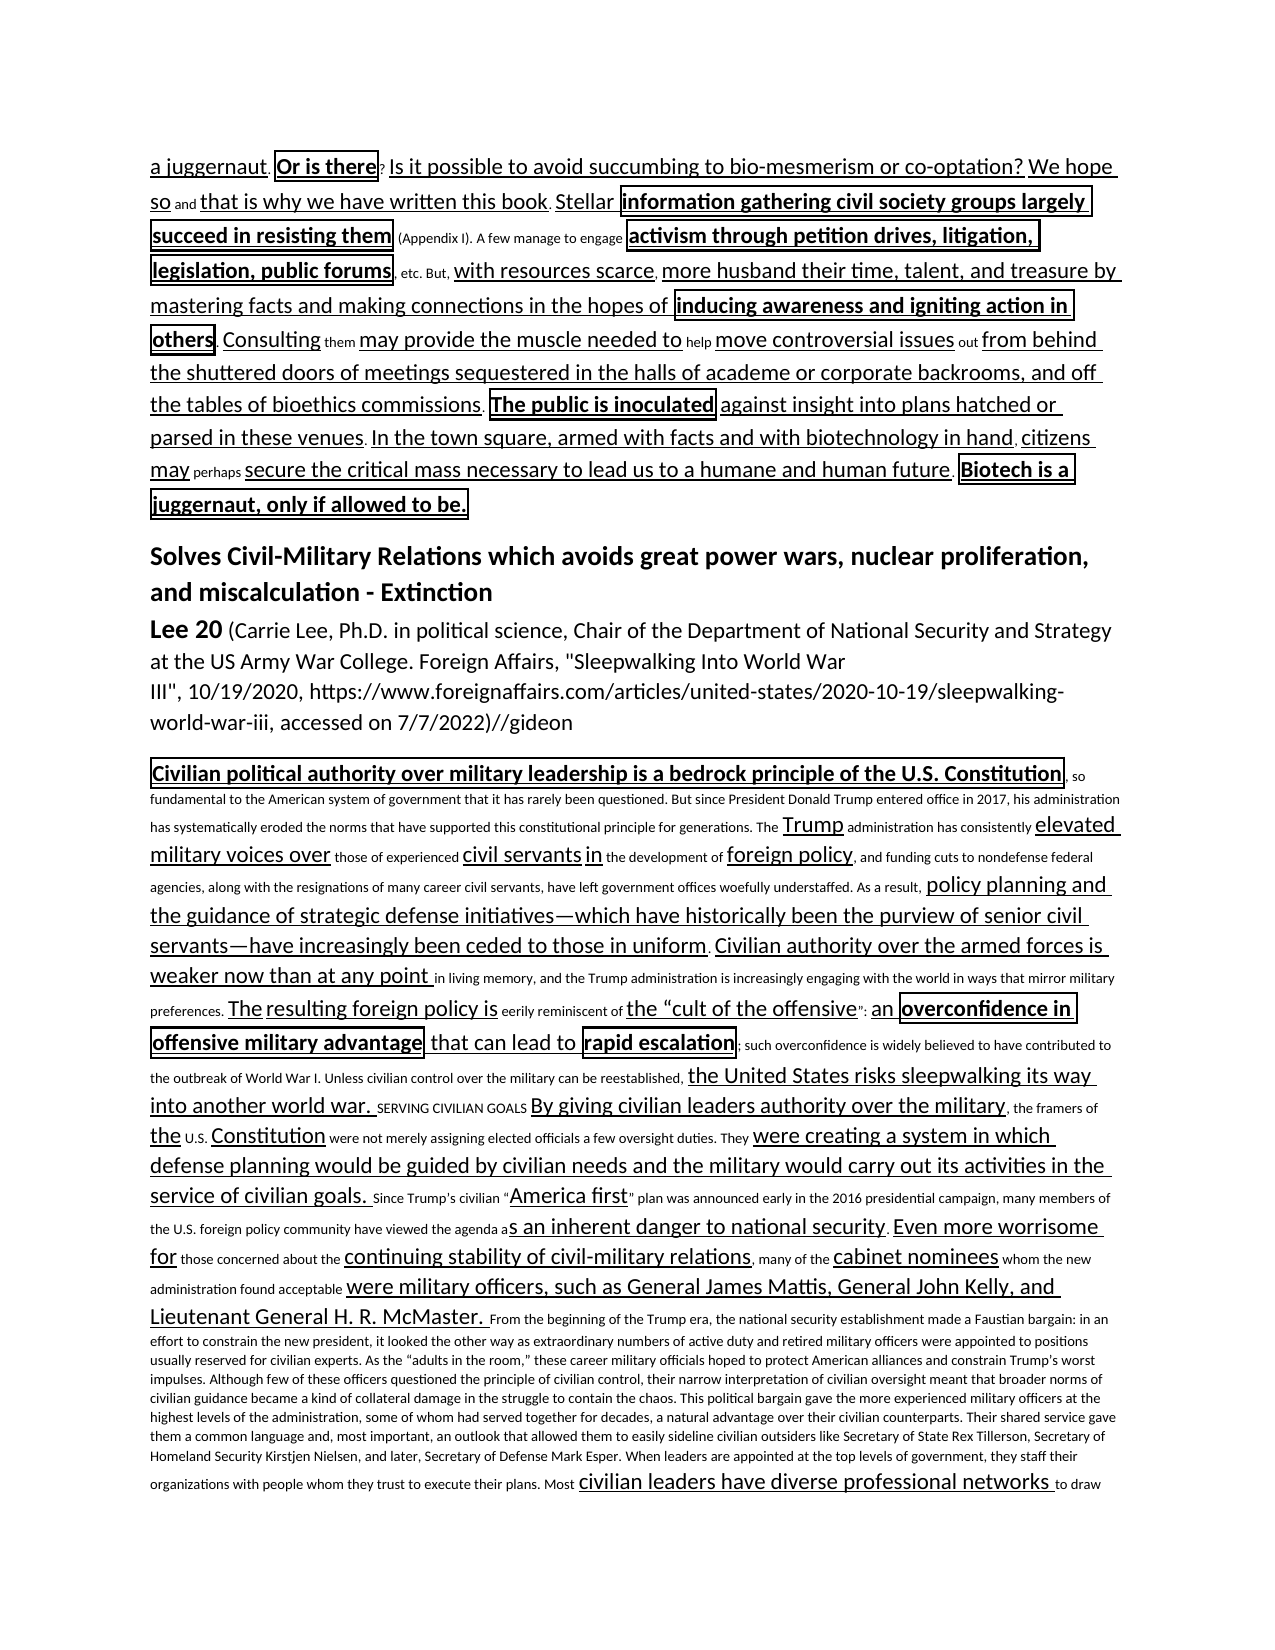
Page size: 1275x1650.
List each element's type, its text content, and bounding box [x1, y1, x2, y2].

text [150, 757, 1125, 1495]
subtitle Solves Civil-Military Relations which avoids great power wars, nuclear proliferation, and miscalculation - Extinction [150, 539, 1125, 608]
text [150, 150, 1125, 520]
text Lee 20 (Carrie Lee, Ph.D. in political science, Chair of the Department of National Security and Strategy at the US Army War College. Foreign Affairs, "Sleepwalking Into World War III", 10/19/2020, https://www.foreignaffairs.com/articles/united-states/2020-10-19/sleepwalking-world-war-iii, accessed on 7/7/2022)//gideon [150, 612, 1125, 736]
